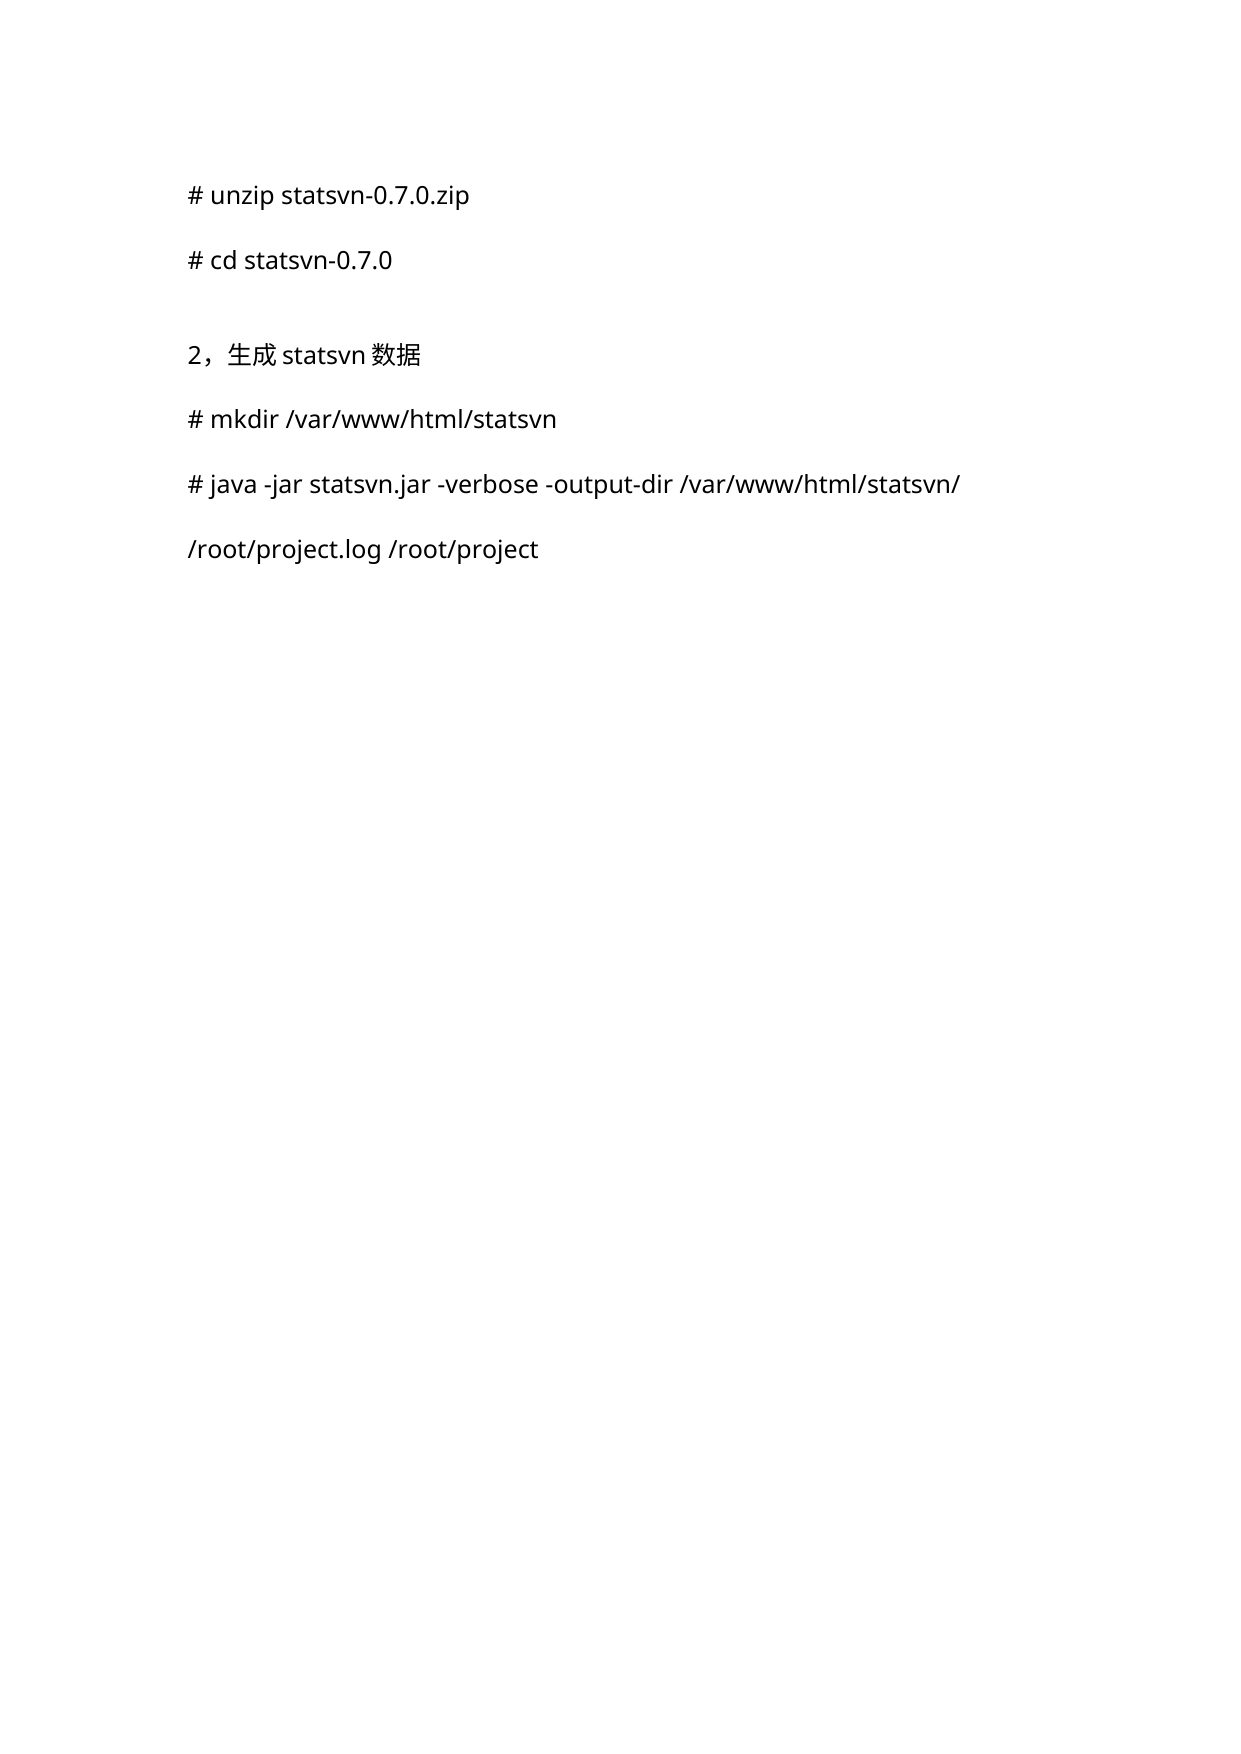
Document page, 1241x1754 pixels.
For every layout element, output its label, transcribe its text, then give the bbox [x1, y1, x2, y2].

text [187, 162, 1053, 292]
text 2，生成statsvn数据 # mkdir /var/www/html/statsvn # java -jar statsvn.jar -verbose -output-dir /var/www/html/statsvn/ /root/project.log /root/project [187, 321, 1053, 581]
